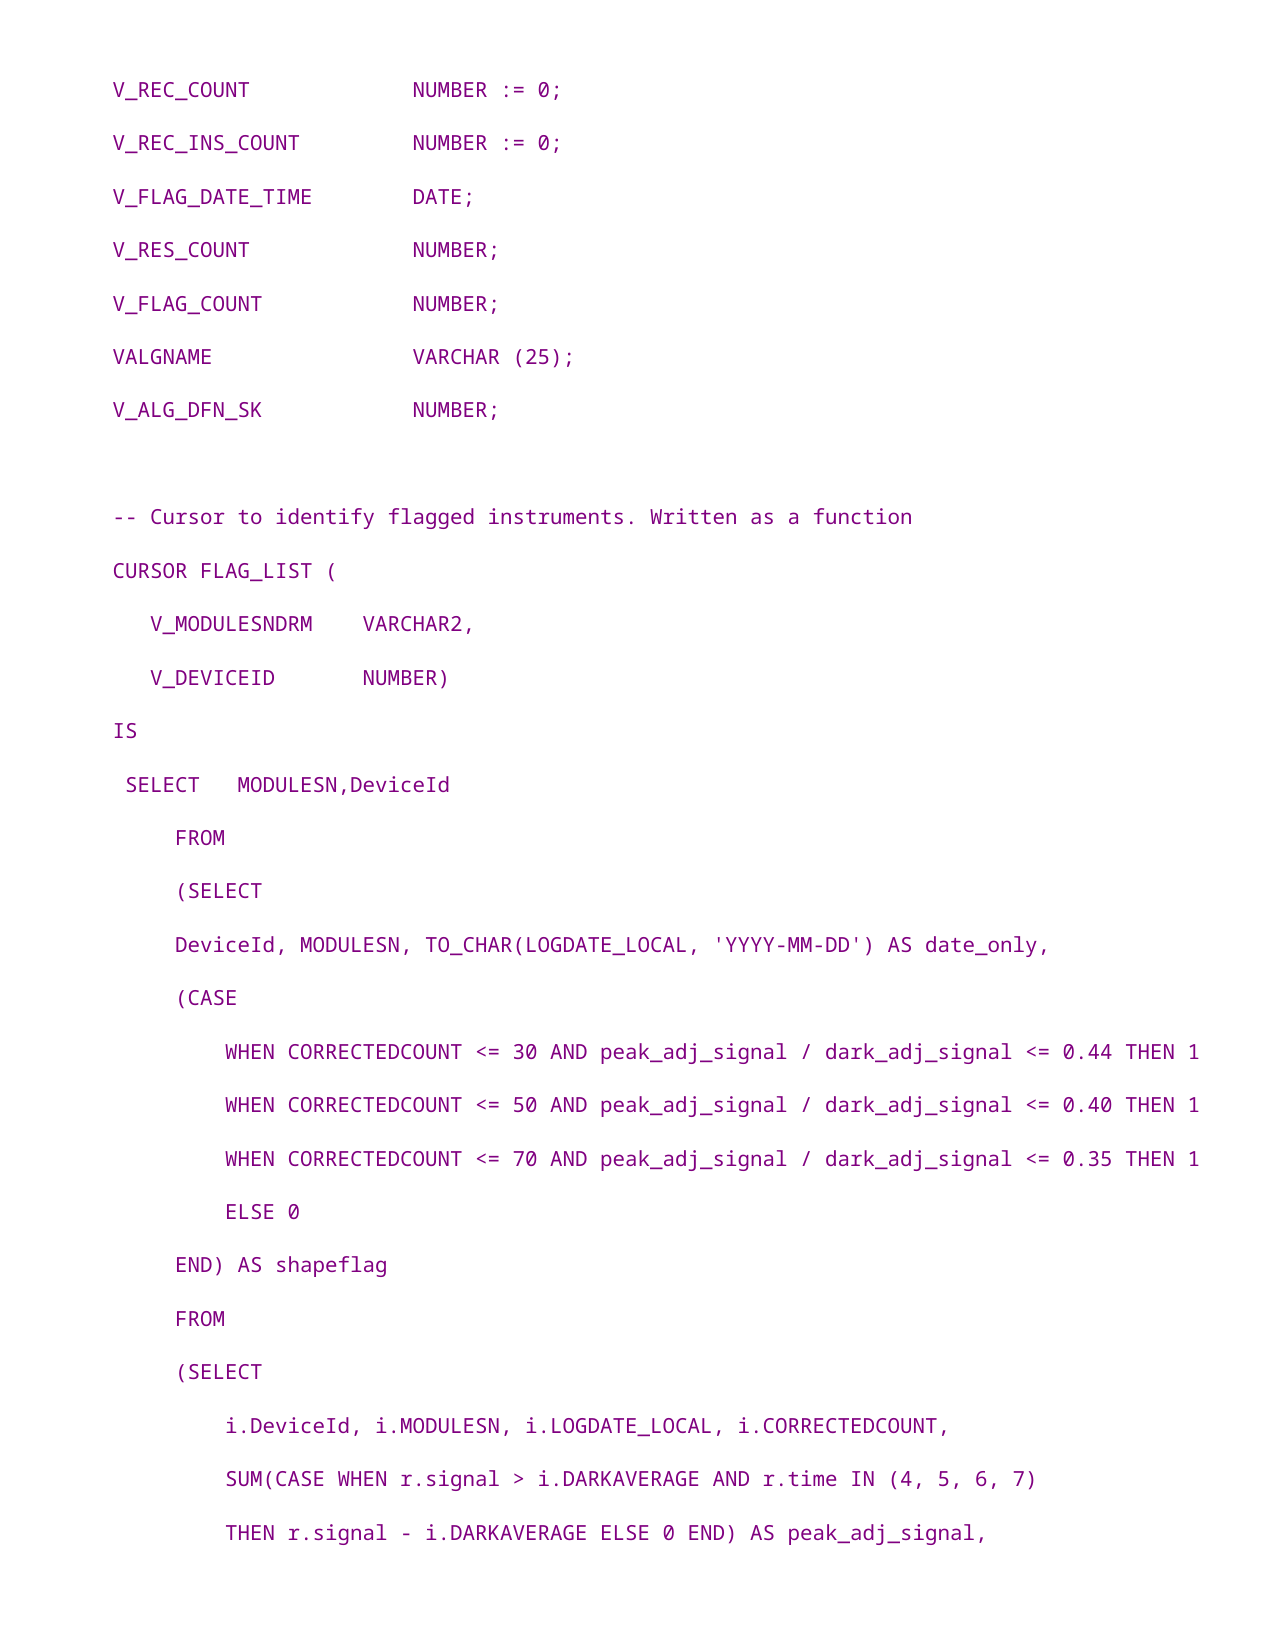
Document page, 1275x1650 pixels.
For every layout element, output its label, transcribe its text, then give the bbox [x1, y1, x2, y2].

text WHEN CORRECTEDCOUNT <= 30 AND peak_adj_signal / dark_adj_signal <= 0.44 THEN 1 [75, 1037, 1200, 1065]
text ELSE 0 [75, 1197, 1200, 1226]
text IS [75, 716, 1200, 745]
text i.DeviceId, i.MODULESN, i.LOGDATE_LOCAL, i.CORRECTEDCOUNT, [75, 1411, 1200, 1439]
text (CASE [75, 983, 1200, 1012]
text V_RES_COUNT NUMBER; [75, 235, 1200, 264]
text DeviceId, MODULESN, TO_CHAR(LOGDATE_LOCAL, 'YYYY-MM-DD') AS date_only, [75, 930, 1200, 958]
text V_REC_INS_COUNT NUMBER := 0; [75, 128, 1200, 157]
text V_DEVICEID NUMBER) [75, 663, 1200, 691]
text WHEN CORRECTEDCOUNT <= 70 AND peak_adj_signal / dark_adj_signal <= 0.35 THEN 1 [75, 1144, 1200, 1172]
text CURSOR FLAG_LIST ( [75, 556, 1200, 584]
text FROM [75, 1304, 1200, 1332]
text WHEN CORRECTEDCOUNT <= 50 AND peak_adj_signal / dark_adj_signal <= 0.40 THEN 1 [75, 1090, 1200, 1119]
text V_REC_COUNT NUMBER := 0; [75, 75, 1200, 103]
text (SELECT [75, 1357, 1200, 1386]
text VALGNAME VARCHAR (25); [75, 342, 1200, 371]
text V_FLAG_COUNT NUMBER; [75, 289, 1200, 317]
text FROM [75, 823, 1200, 852]
text SELECT MODULESN,DeviceId [75, 770, 1200, 798]
text THEN r.signal - i.DARKAVERAGE ELSE 0 END) AS peak_adj_signal, [75, 1518, 1200, 1546]
text -- Cursor to identify flagged instruments. Written as a function [75, 502, 1200, 531]
text V_FLAG_DATE_TIME DATE; [75, 182, 1200, 210]
text (SELECT [75, 877, 1200, 905]
text SUM(CASE WHEN r.signal > i.DARKAVERAGE AND r.time IN (4, 5, 6, 7) [75, 1464, 1200, 1493]
text V_MODULESNDRM VARCHAR2, [75, 609, 1200, 638]
text V_ALG_DFN_SK NUMBER; [75, 396, 1200, 424]
text END) AS shapeflag [75, 1251, 1200, 1279]
